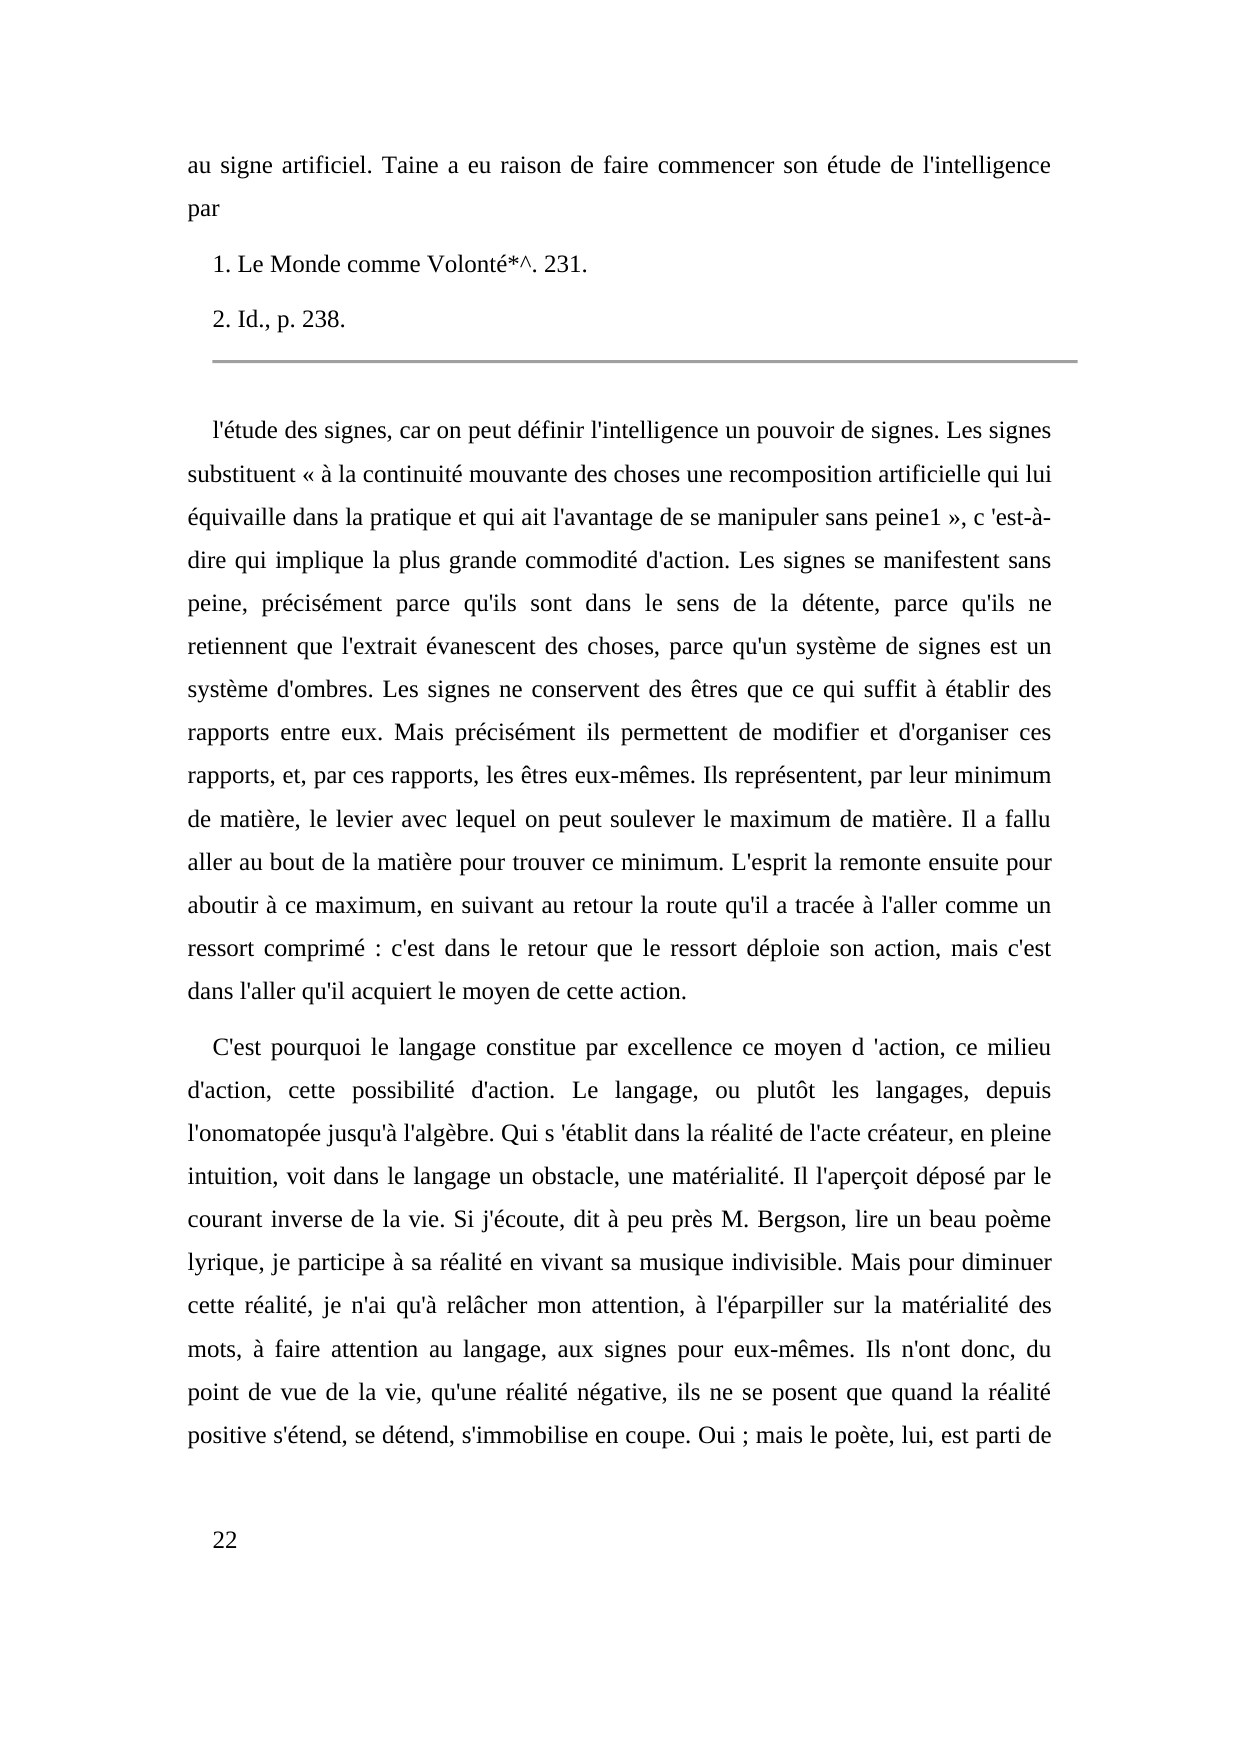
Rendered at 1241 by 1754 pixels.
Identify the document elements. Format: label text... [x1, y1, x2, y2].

text 2. Id., p. 238. [187, 304, 1053, 333]
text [187, 150, 1053, 222]
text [187, 1032, 1053, 1449]
text l'étude des signes, car on peut définir l'intelligence un pouvoir de signes. Les signes substituent « à la continuité mouvante des choses une recomposition artificielle qui lui équivaille dans la pratique et qui ait l'avantage de se manipuler sans peine1 », c 'est-à-dire qui implique la plus grande commodité d'action. Les signes se manifestent sans peine, précisément parce qu'ils sont dans le sens de la détente, parce qu'ils ne retiennent que l'extrait évanescent des choses, parce qu'un système de signes est un système d'ombres. Les signes ne conservent des êtres que ce qui suffit à établir des rapports entre eux. Mais précisément ils permettent de modifier et d'organiser ces rapports, et, par ces rapports, les êtres eux-mêmes. Ils représentent, par leur minimum de matière, le levier avec lequel on peut soulever le maximum de matière. Il a fallu aller au bout de la matière pour trouver ce minimum. L'esprit la remonte ensuite pour aboutir à ce maximum, en suivant au retour la route qu'il a tracée à l'aller comme un ressort comprimé : c'est dans le retour que le ressort déploie son action, mais c'est dans l'aller qu'il acquiert le moyen de cette action. [187, 416, 1053, 1005]
text 1. Le Monde comme Volonté*^. 231. [187, 249, 1053, 277]
